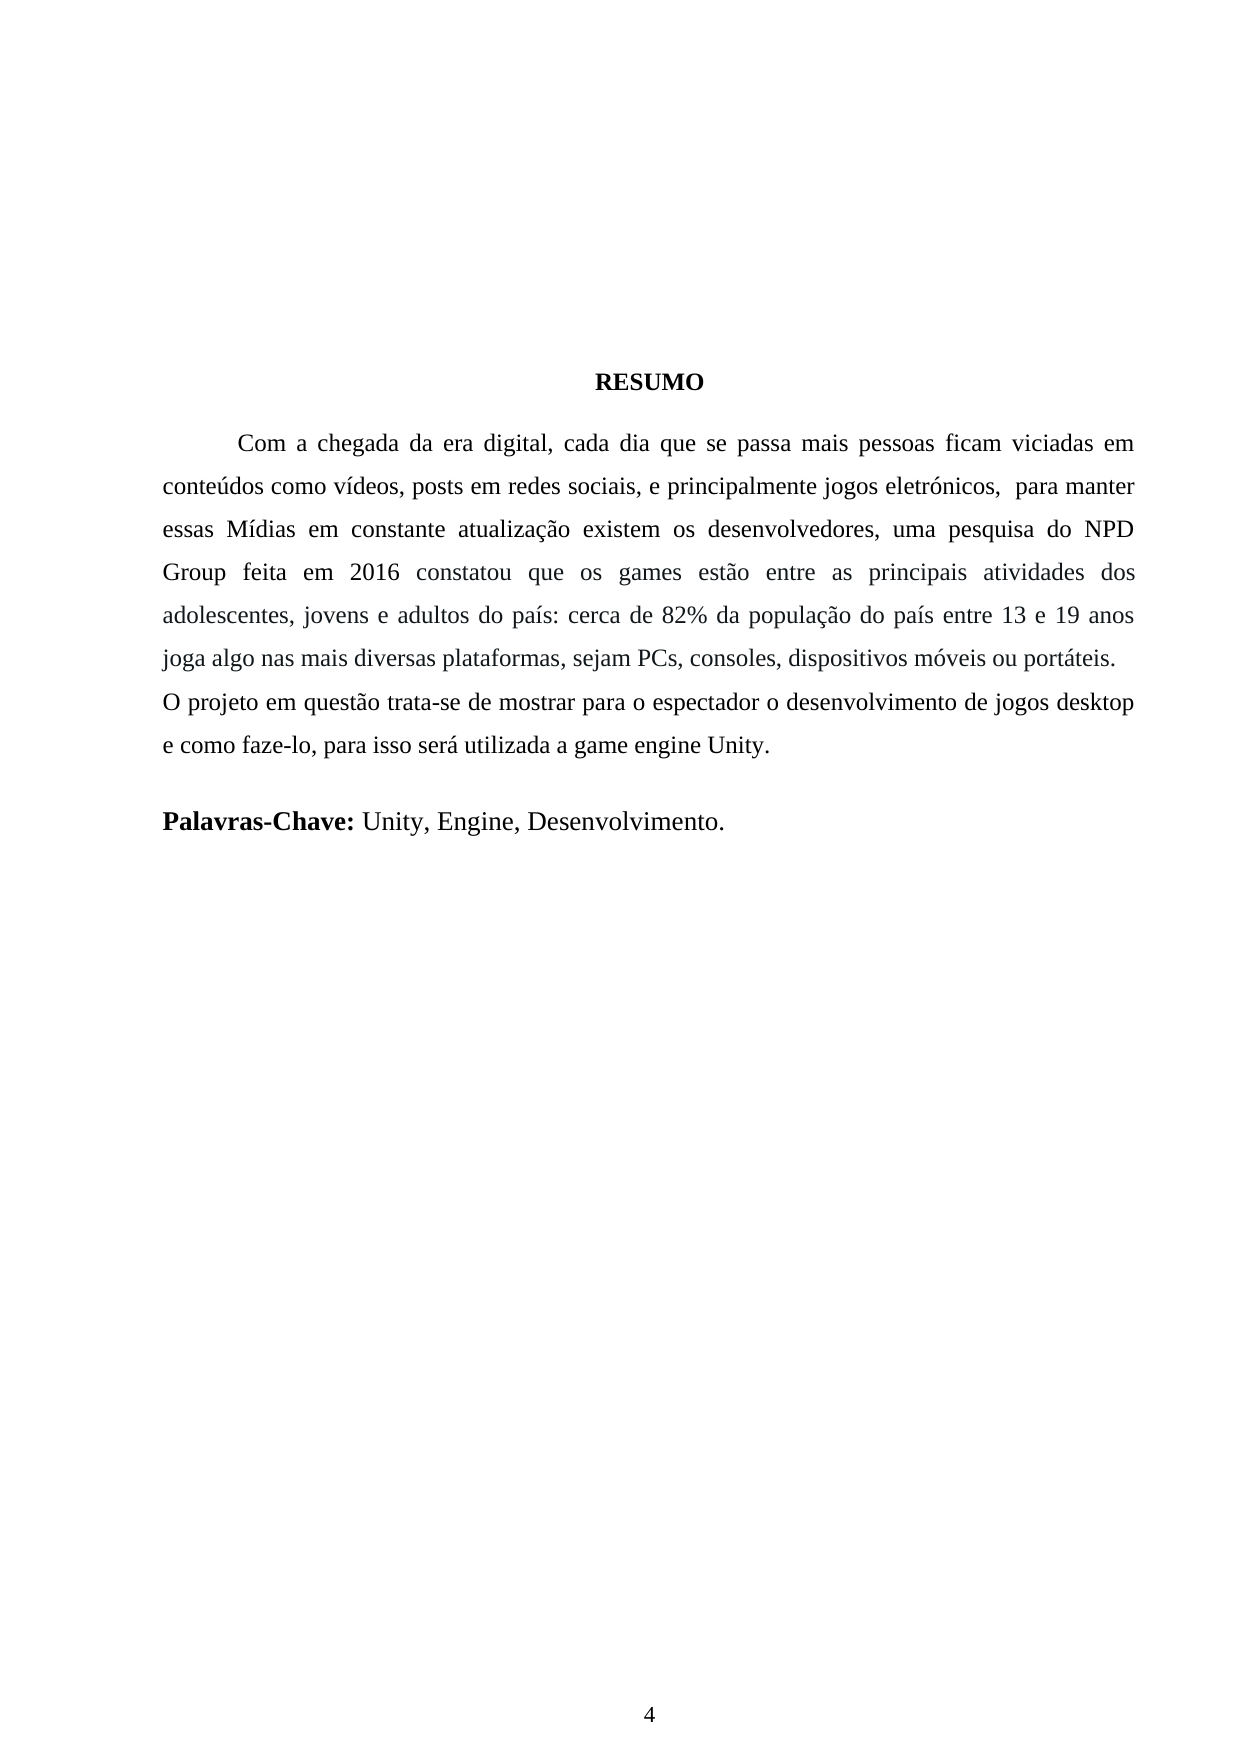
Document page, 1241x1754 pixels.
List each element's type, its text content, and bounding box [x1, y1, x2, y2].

text O projeto em questão trata-se de mostrar para o espectador o desenvolvimento de jogos desktop e como faze-lo, para isso será utilizada a game engine Unity. [162, 687, 1136, 759]
text Com a chegada da era digital, cada dia que se passa mais pessoas ficam viciadas em conteúdos como vídeos, posts em redes sociais, e principalmente jogos eletrónicos, para manter essas Mídias em constante atualização existem os desenvolvedores, uma pesquisa do NPD Group feita em 2016 constatou que os games estão entre as principais atividades dos adolescentes, jovens e adultos do país: cerca de 82% da população do país entre 13 e 19 anos joga algo nas mais diversas plataformas, sejam PCs, consoles, dispositivos móveis ou portáteis. [162, 428, 1136, 672]
text Palavras-Chave: Unity, Engine, Desenvolvimento. [162, 805, 1136, 836]
subtitle RESUMO [163, 367, 1136, 396]
